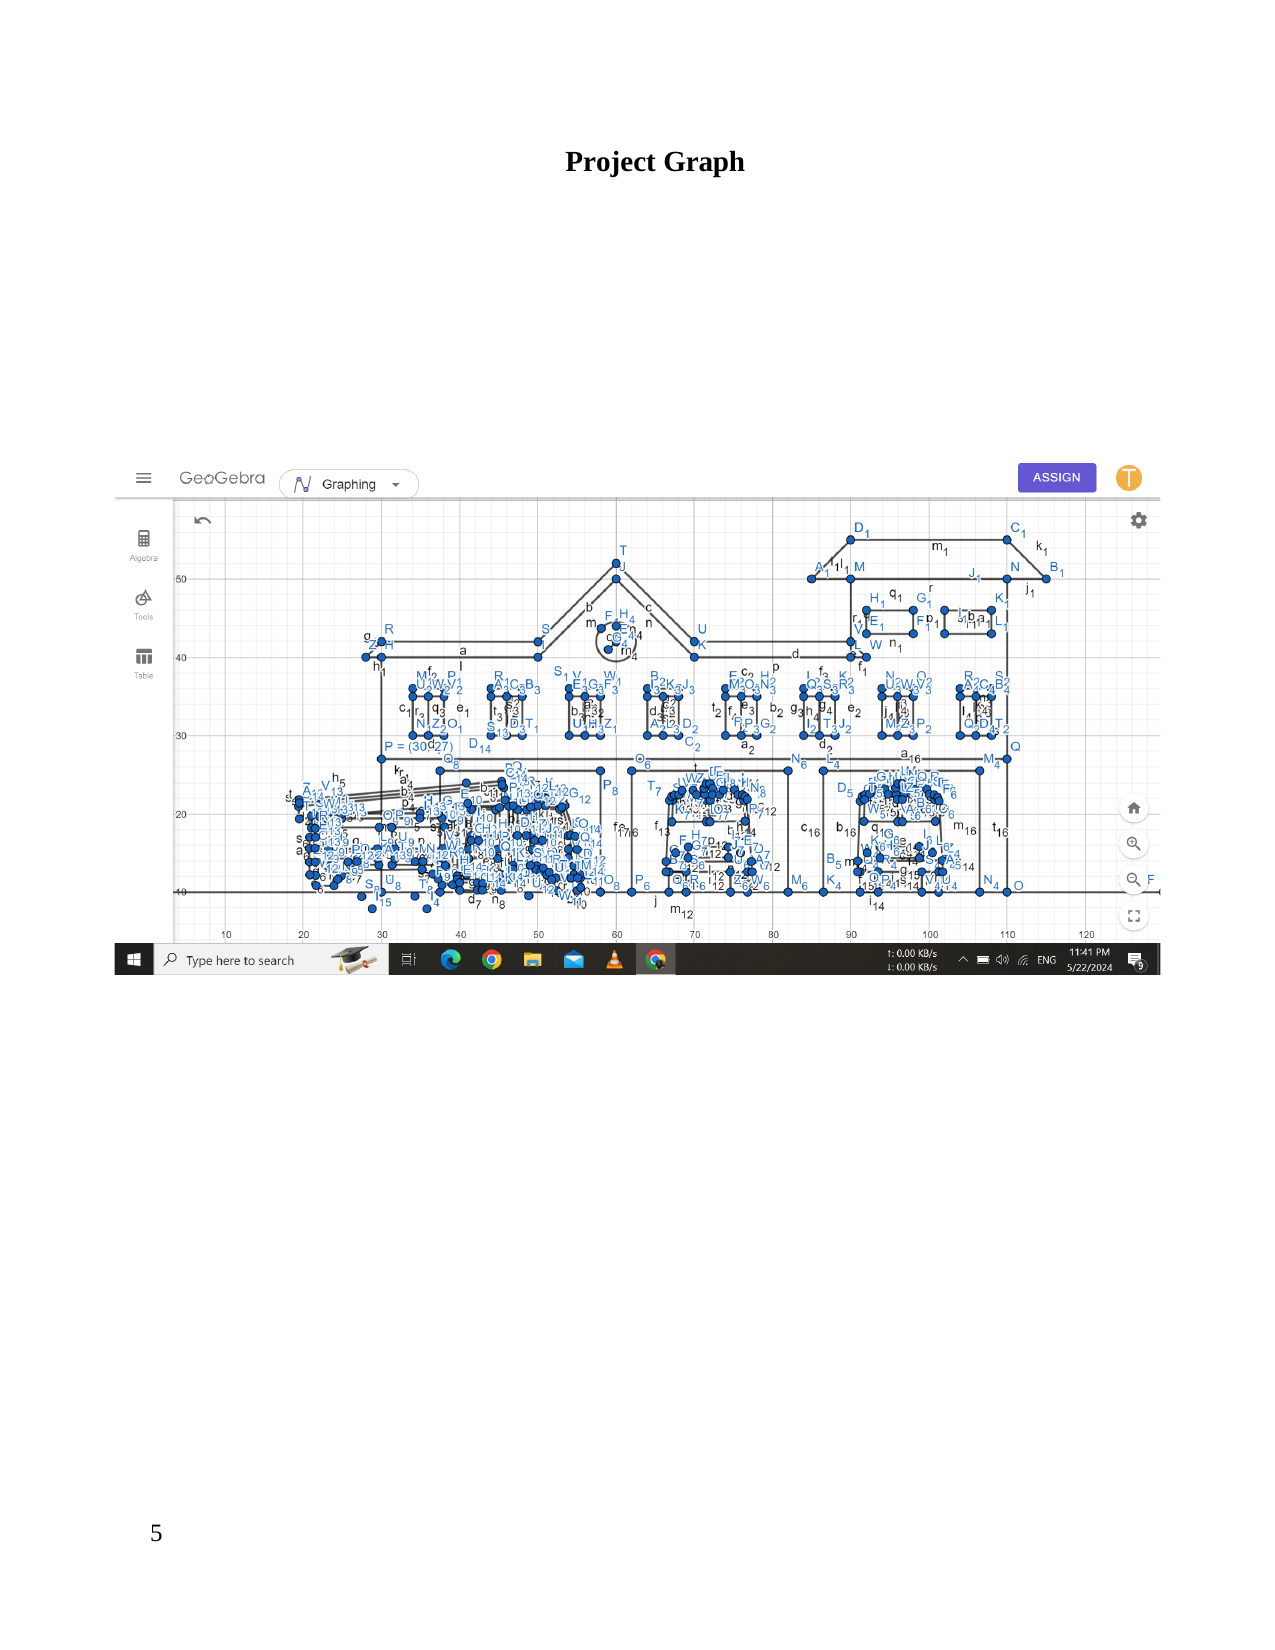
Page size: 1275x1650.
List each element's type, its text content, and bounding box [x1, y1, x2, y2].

picture [114, 458, 1161, 975]
subtitle Project Graph [150, 144, 1160, 177]
